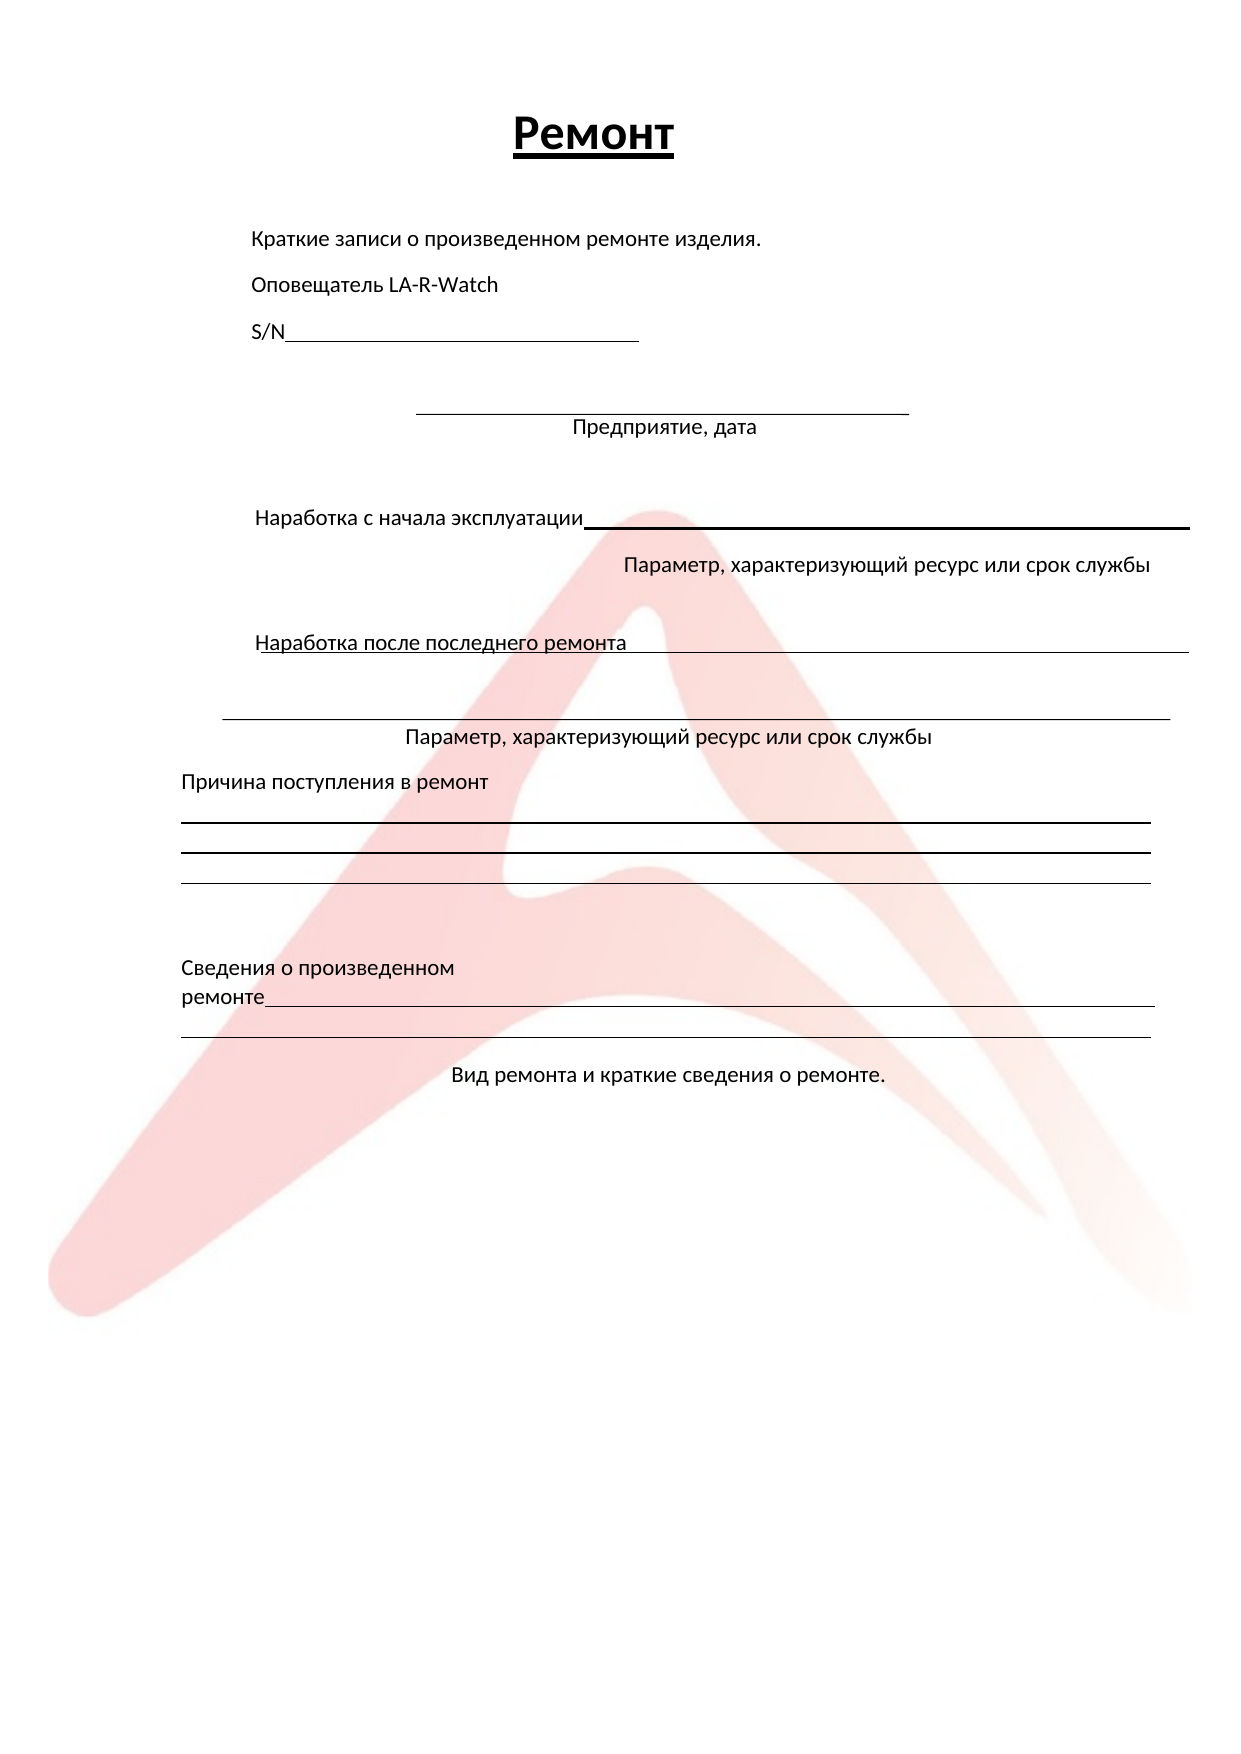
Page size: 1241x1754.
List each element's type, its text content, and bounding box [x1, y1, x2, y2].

text Предприятие, дата [117, 407, 1212, 438]
picture [48, 72, 1192, 1754]
text Краткие записи о произведенном ремонте изделия. [251, 224, 764, 252]
text Ремонт [42, 103, 1145, 161]
text Оповещатель LA-R-Watch [251, 270, 764, 298]
text S/N [251, 317, 1240, 345]
